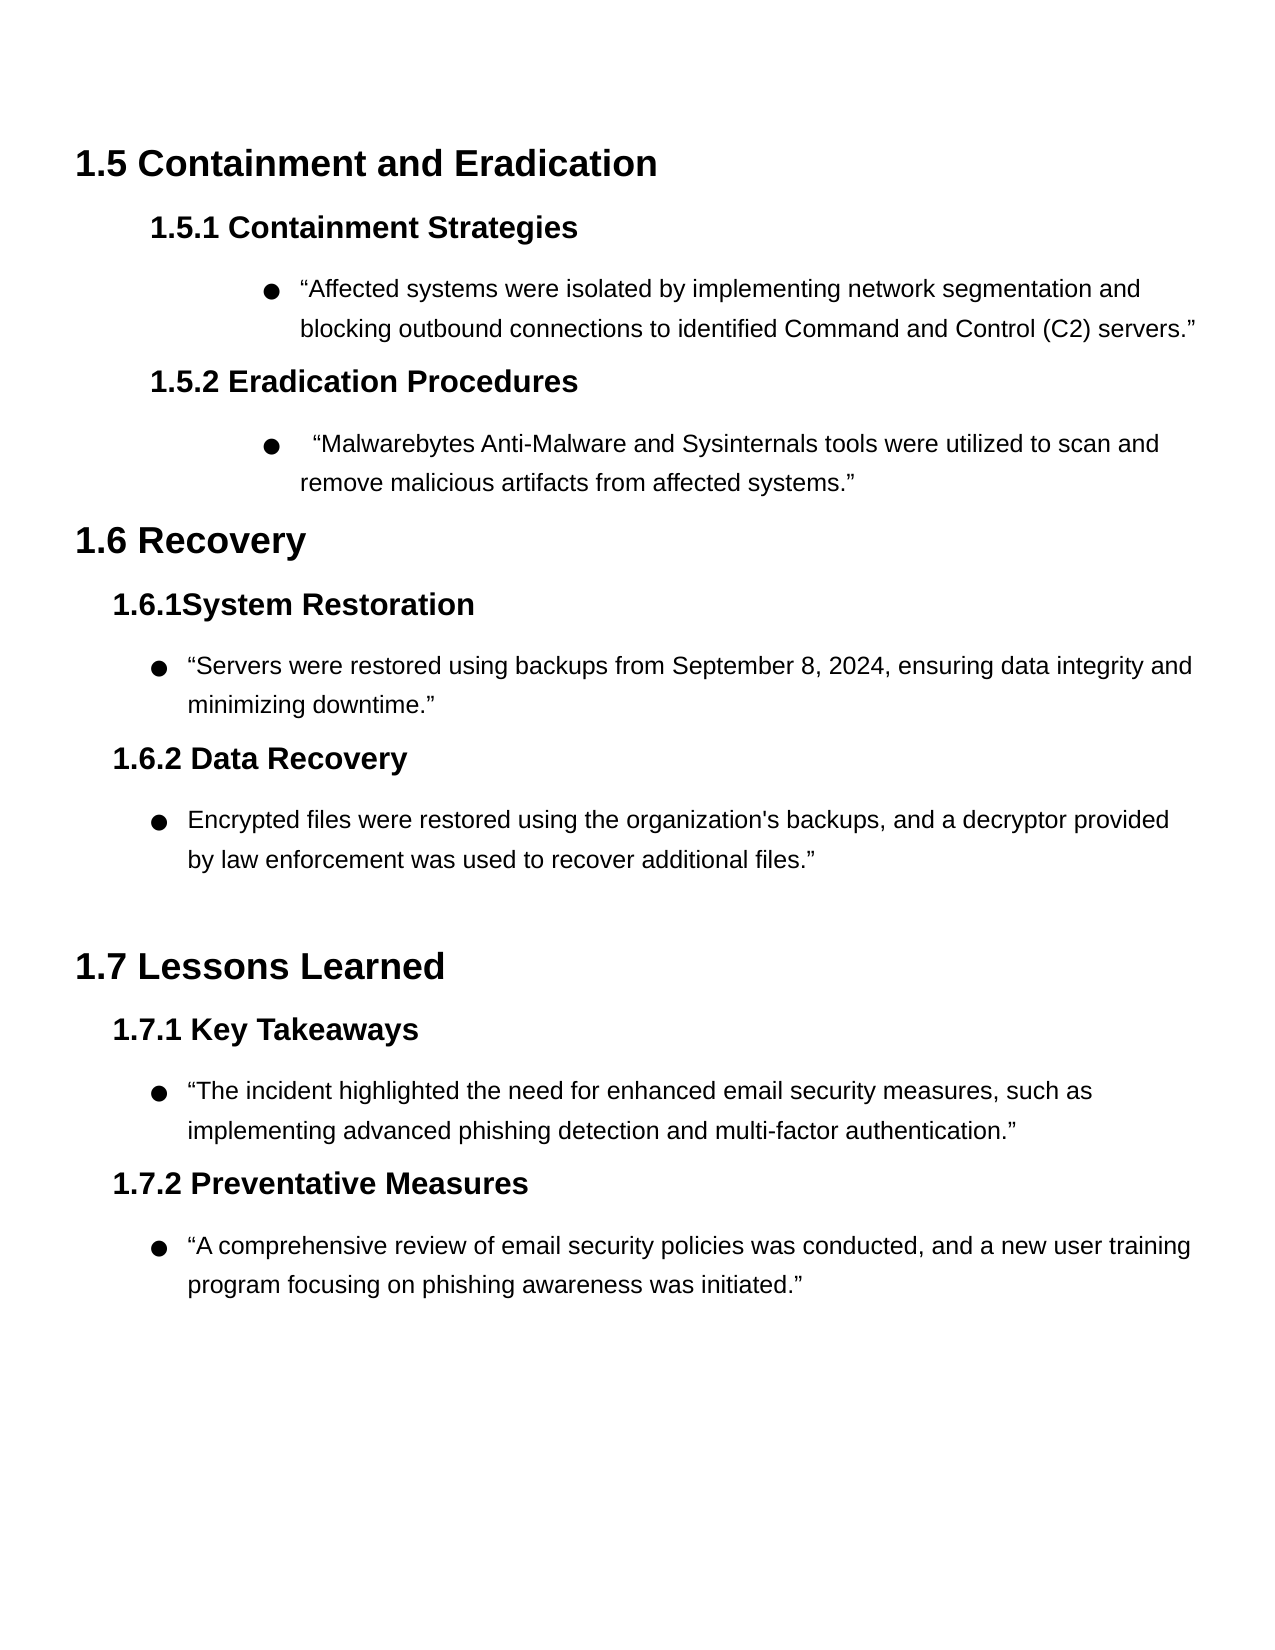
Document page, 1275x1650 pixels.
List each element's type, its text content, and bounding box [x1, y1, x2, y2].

text 1.5.1 Containment Strategies [75, 209, 1200, 245]
text 1.6.2 Data Recovery [75, 740, 1200, 776]
text 1.7.1 Key Takeaways [75, 1011, 1200, 1047]
text 1.6 Recovery [75, 518, 1200, 561]
list “A comprehensive review of email security policies was conducted, and a new user training program focusing on phishing awareness was initiated.” [150, 1223, 1200, 1299]
list “Malwarebytes Anti-Malware and Sysinternals tools were utilized to scan and remove malicious artifacts from affected systems.” [262, 421, 1200, 497]
text 1.7.2 Preventative Measures [75, 1165, 1200, 1201]
text 1.5 Containment and Eradication [75, 141, 1200, 184]
list “Servers were restored using backups from September 8, 2024, ensuring data integrity and minimizing downtime.” [150, 643, 1200, 719]
text 1.7 Lessons Learned [75, 944, 1200, 988]
list “Affected systems were isolated by implementing network segmentation and blocking outbound connections to identified Command and Control (C2) servers.” [262, 267, 1200, 342]
text 1.5.2 Eradication Procedures [75, 363, 1200, 399]
list Encrypted files were restored using the organization's backups, and a decryptor provided by law enforcement was used to recover additional files.” [150, 798, 1200, 874]
text 1.6.1System Restoration [75, 586, 1200, 622]
list “The incident highlighted the need for enhanced email security measures, such as implementing advanced phishing detection and multi-factor authentication.” [150, 1069, 1200, 1144]
